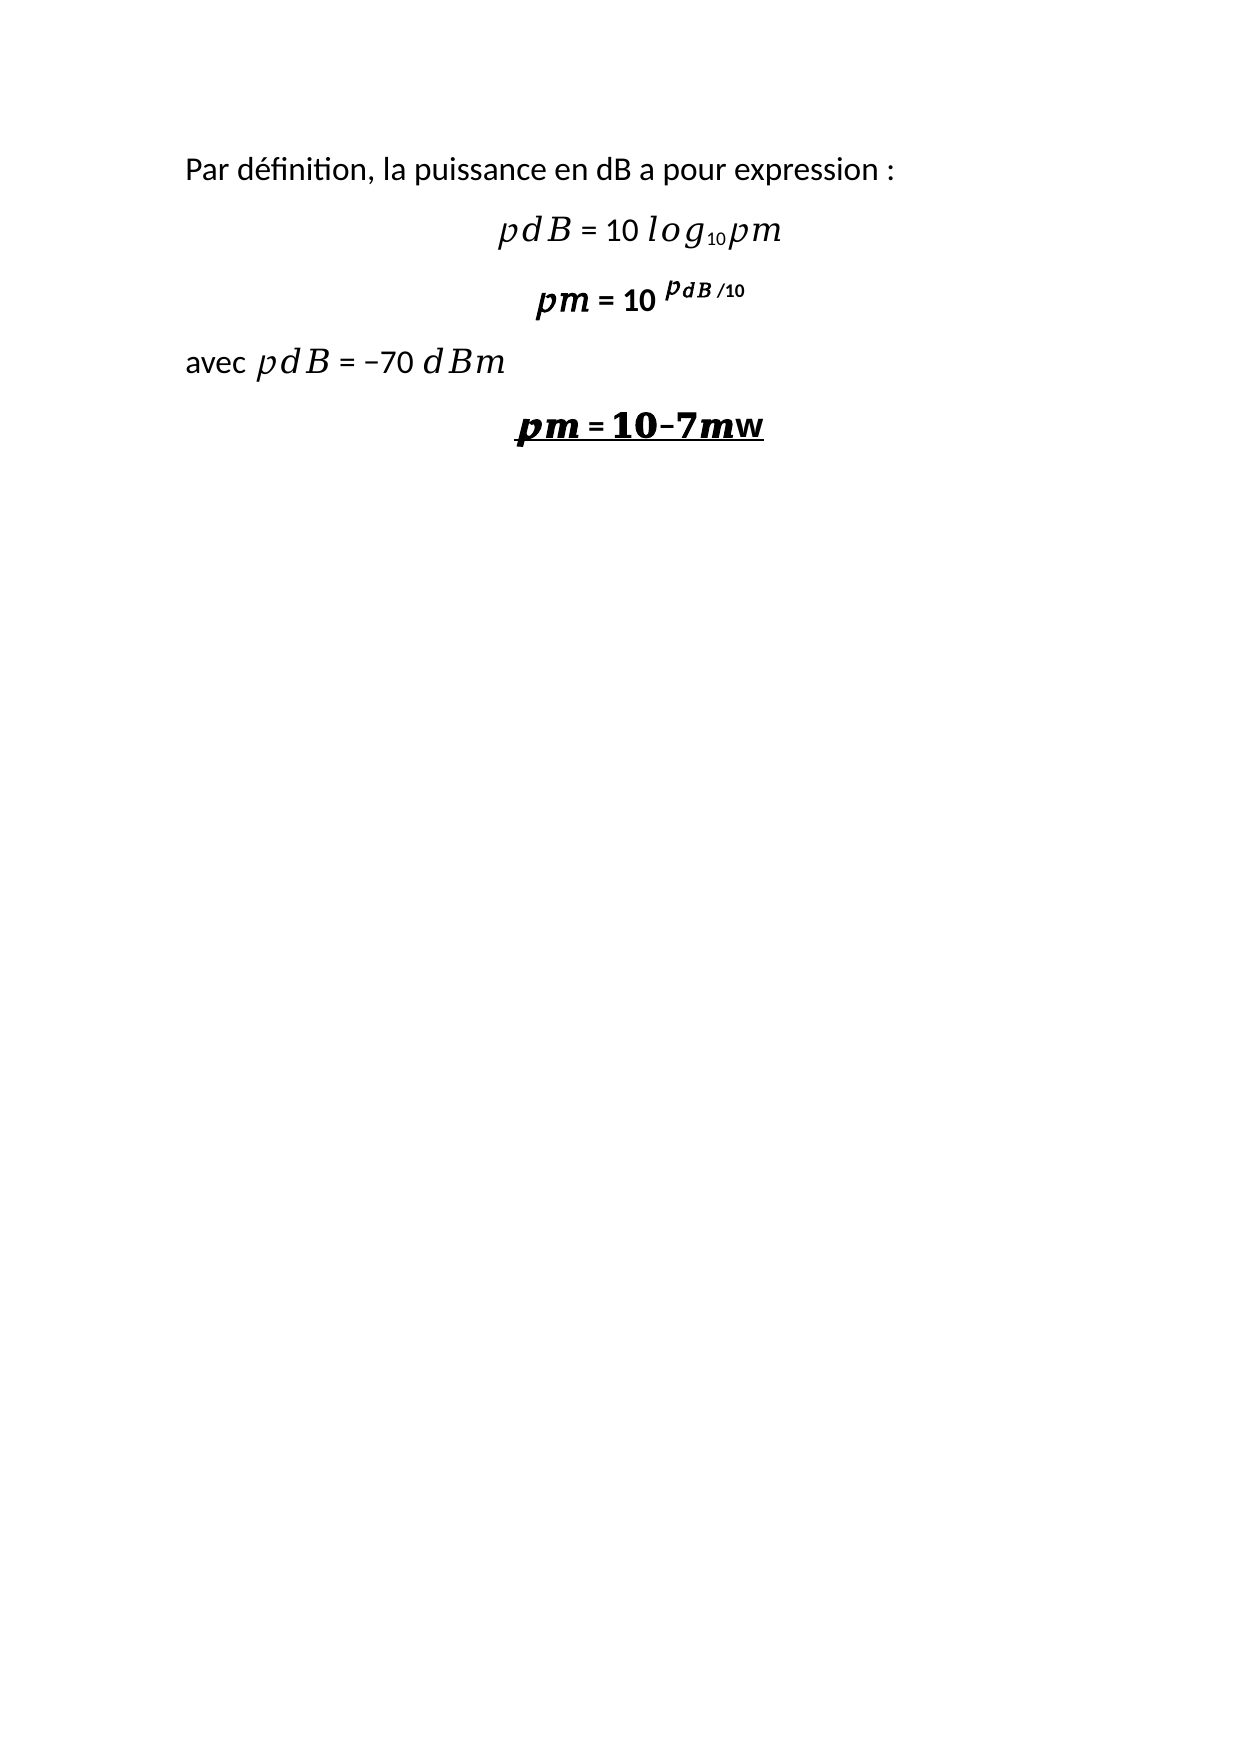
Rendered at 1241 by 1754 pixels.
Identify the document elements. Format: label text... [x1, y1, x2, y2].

text 𝓅𝑚 = 10 𝓅𝑑𝐵 /10 [185, 269, 1093, 319]
text avec 𝓅𝑑𝐵 = −70 𝑑𝐵𝑚 [185, 340, 1093, 382]
text Par définition, la puissance en dB a pour expression : [185, 148, 1093, 188]
text 𝓅𝑑𝐵 = 10 𝑙𝑜𝑔10𝓅𝑚 [185, 208, 1093, 250]
text 𝓹𝒎 = 𝟏𝟎−𝟕𝒎w [185, 402, 1093, 447]
